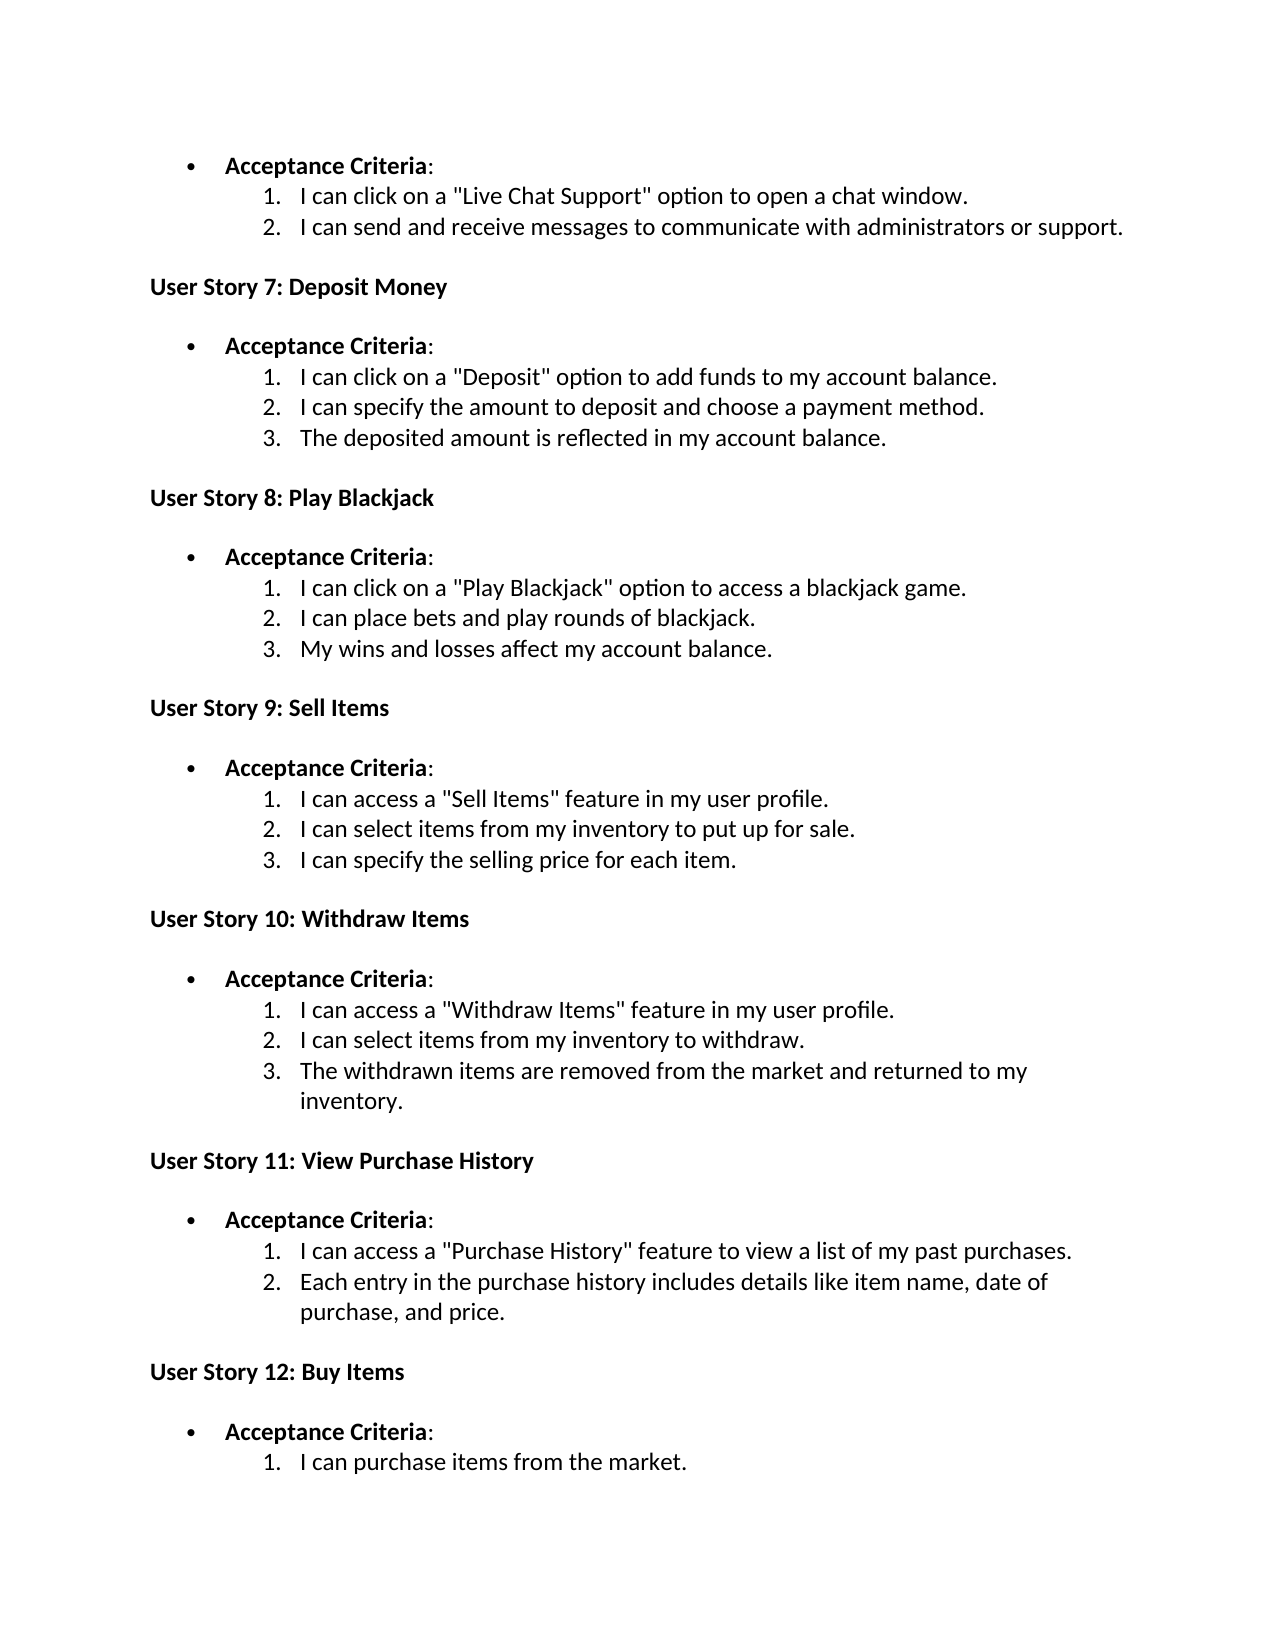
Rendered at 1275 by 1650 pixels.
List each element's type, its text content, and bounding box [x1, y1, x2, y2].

list Acceptance Criteria: [187, 963, 1125, 994]
text User Story 12: Buy Items [150, 1356, 1125, 1386]
list I can specify the selling price for each item. [262, 844, 1125, 874]
list I can purchase items from the market. [262, 1446, 1125, 1477]
list Acceptance Criteria: [187, 330, 1125, 361]
text User Story 11: View Purchase History [150, 1145, 1125, 1176]
list I can click on a "Live Chat Support" option to open a chat window. [262, 181, 1125, 211]
text User Story 9: Sell Items [150, 693, 1125, 723]
list I can specify the amount to deposit and choose a payment method. [262, 391, 1125, 422]
list I can access a "Purchase History" feature to view a list of my past purchases. [262, 1235, 1125, 1266]
list I can access a "Withdraw Items" feature in my user profile. [262, 994, 1125, 1024]
text User Story 7: Deposit Money [150, 271, 1125, 301]
list Acceptance Criteria: [187, 752, 1125, 783]
list My wins and losses affect my account balance. [262, 633, 1125, 663]
list I can select items from my inventory to withdraw. [262, 1024, 1125, 1055]
list Acceptance Criteria: [187, 150, 1125, 181]
list Acceptance Criteria: [187, 541, 1125, 572]
list The withdrawn items are removed from the market and returned to my inventory. [262, 1055, 1125, 1116]
text User Story 8: Play Blackjack [150, 482, 1125, 512]
list The deposited amount is reflected in my account balance. [262, 422, 1125, 452]
list I can place bets and play rounds of blackjack. [262, 602, 1125, 633]
list Each entry in the purchase history includes details like item name, date of purchase, and price. [262, 1266, 1125, 1327]
list I can click on a "Deposit" option to add funds to my account balance. [262, 361, 1125, 391]
list I can click on a "Play Blackjack" option to access a blackjack game. [262, 572, 1125, 602]
list I can access a "Sell Items" feature in my user profile. [262, 783, 1125, 813]
list I can send and receive messages to communicate with administrators or support. [262, 211, 1125, 242]
list Acceptance Criteria: [187, 1205, 1125, 1235]
list I can select items from my inventory to put up for sale. [262, 813, 1125, 844]
list Acceptance Criteria: [187, 1416, 1125, 1446]
text User Story 10: Withdraw Items [150, 903, 1125, 934]
